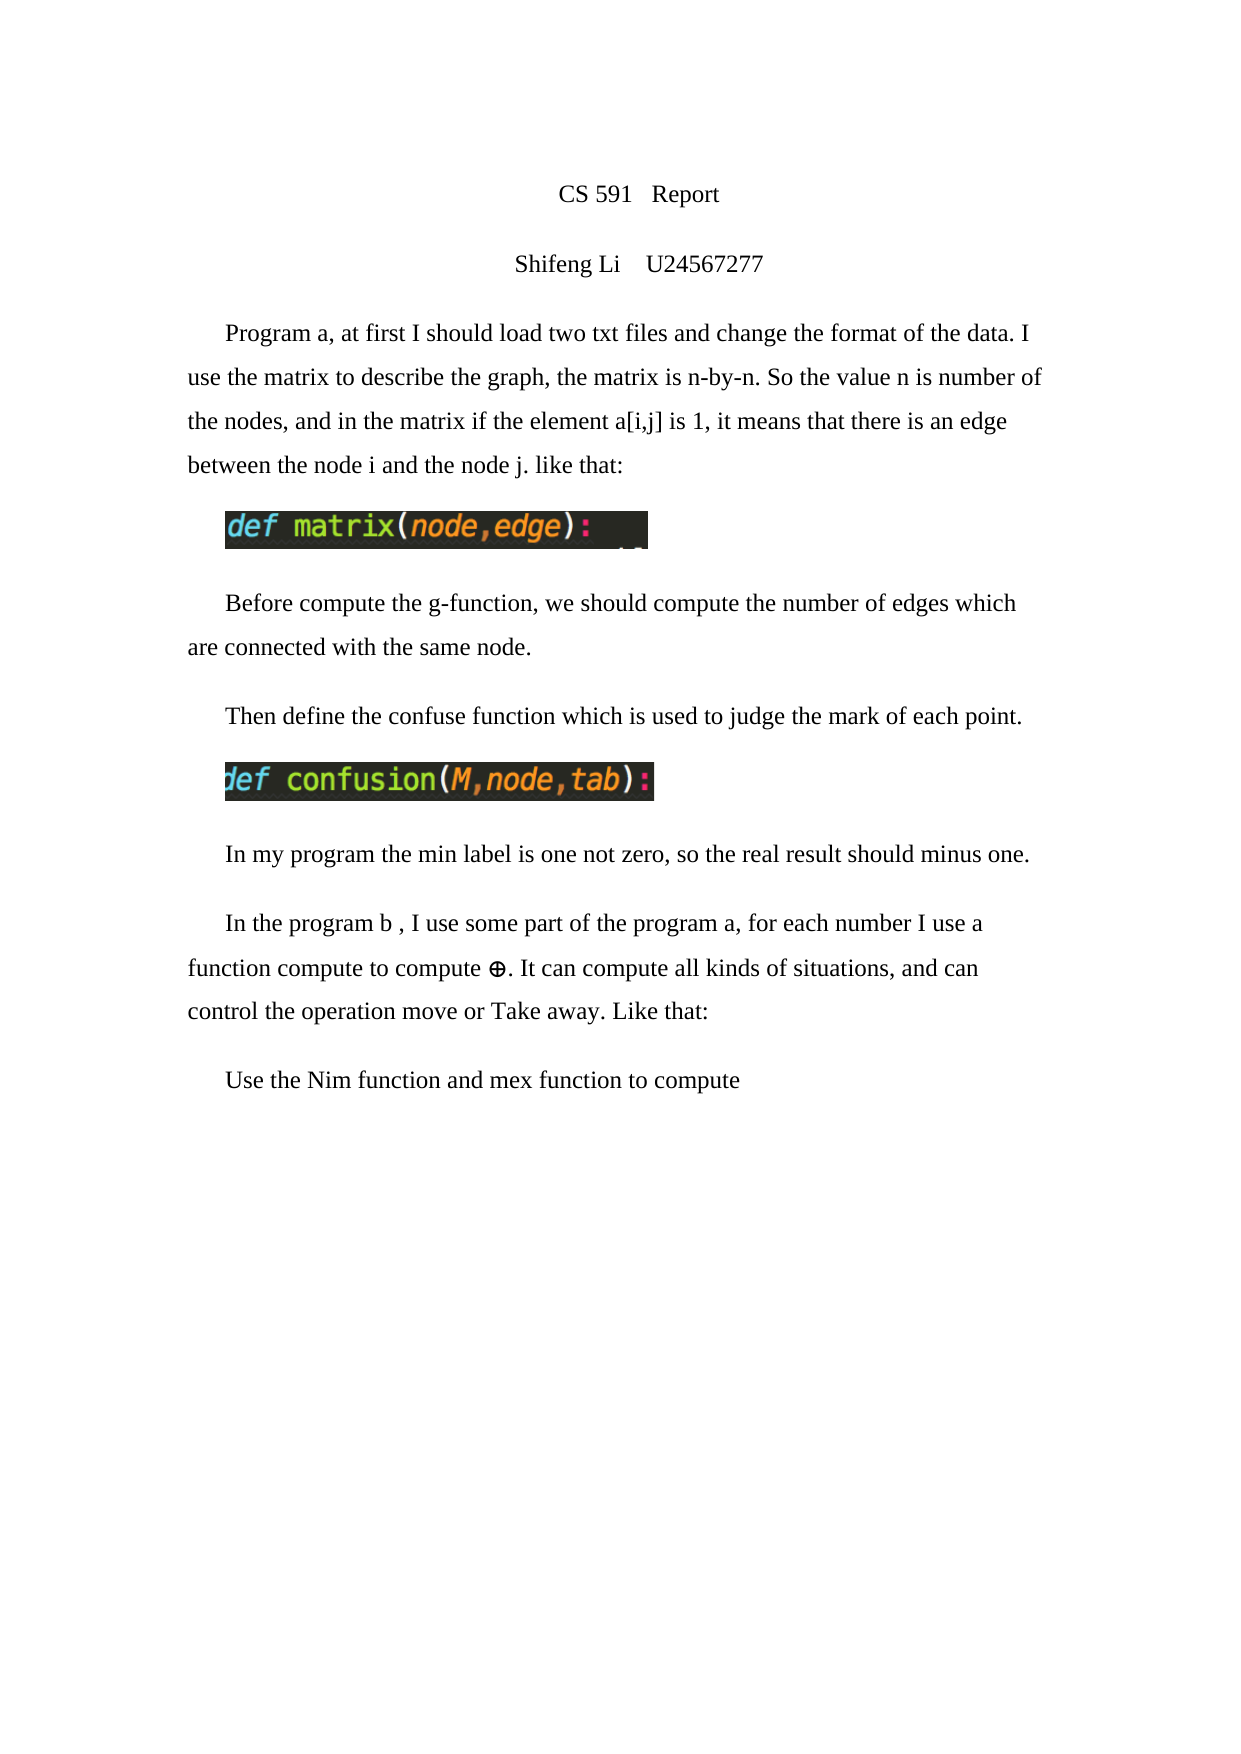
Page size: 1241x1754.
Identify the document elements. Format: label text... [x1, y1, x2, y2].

text Use the Nim function and mex function to compute [187, 1058, 1053, 1102]
text In my program the min label is one not zero, so the real result should minus one. [187, 832, 1053, 876]
picture [225, 511, 648, 549]
text In the program b , I use some part of the program a, for each number I use a function compute to compute ⊕. It can compute all kinds of situations, and can control the operation move or Take away. Like that: [187, 901, 1053, 1033]
picture [225, 762, 655, 801]
text Program a, at first I should load two txt files and change the format of the data. I use the matrix to describe the graph, the matrix is n-by-n. So the value n is number of the nodes, and in the matrix if the element a[i,j] is 1, it means that there is an edge between the node i and the node j. like that: [187, 310, 1053, 486]
text CS 591 Report [187, 172, 1053, 216]
text Before compute the g-function, we should compute the number of edges which are connected with the same node. [187, 580, 1053, 668]
text Shifeng Li U24567277 [187, 241, 1053, 285]
text Then define the confuse function which is used to judge the mark of each point. [187, 693, 1053, 738]
